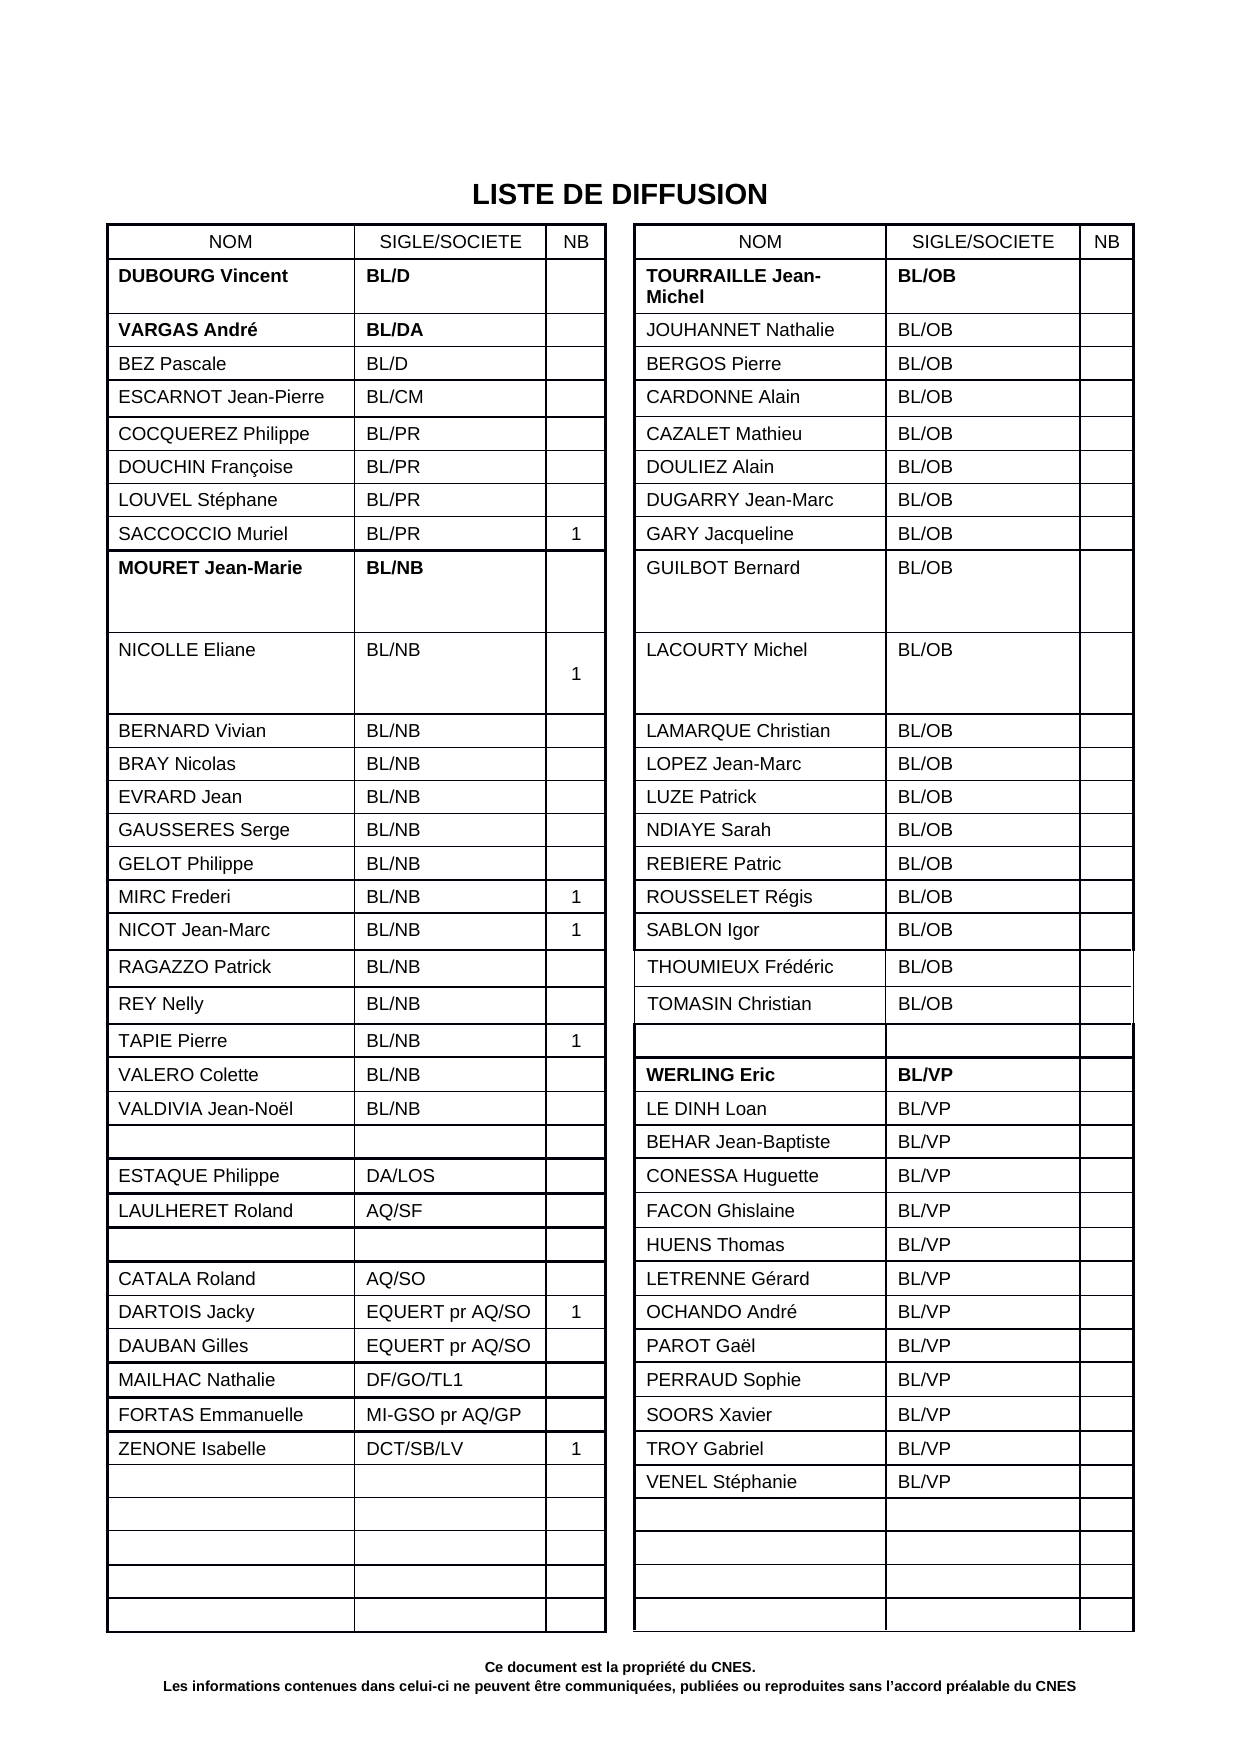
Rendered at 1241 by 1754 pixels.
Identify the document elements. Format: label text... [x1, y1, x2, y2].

table_cell BL/VP [887, 1159, 1079, 1192]
table_cell [1081, 451, 1132, 483]
table_header [607, 223, 633, 258]
table_cell [607, 549, 633, 632]
table_cell [109, 1229, 354, 1260]
table_cell [1081, 347, 1132, 379]
table_cell TOMASIN Christian [635, 987, 885, 1023]
table_cell [547, 748, 604, 779]
table_cell HUENS Thomas [636, 1228, 885, 1260]
table_cell [1081, 949, 1133, 986]
table_cell NDIAYE Sarah [636, 814, 885, 846]
table_cell BL/VP [887, 1126, 1079, 1157]
table_cell [547, 1195, 604, 1226]
table_cell [1081, 1363, 1132, 1396]
table_cell BL/VP [887, 1397, 1079, 1430]
table_cell [607, 258, 633, 313]
table_cell DF/GO/TL1 [355, 1364, 545, 1396]
table_cell [1081, 314, 1132, 346]
table_cell [636, 1025, 885, 1056]
table_cell [547, 1566, 604, 1597]
table_cell [1081, 986, 1133, 1023]
table_cell [547, 715, 604, 746]
table_cell [1081, 260, 1132, 313]
table_cell [355, 1229, 545, 1260]
table_cell BL/CM [355, 381, 545, 416]
table_cell LOUVEL Stéphane [109, 484, 354, 516]
table_cell BL/NB [355, 814, 545, 846]
table_cell [547, 1399, 604, 1430]
table_cell LOPEZ Jean-Marc [636, 748, 885, 779]
table_cell ESCARNOT Jean-Pierre [109, 381, 354, 416]
table_cell [607, 1226, 633, 1260]
table_cell BL/NB [355, 1092, 545, 1124]
table_cell [547, 1263, 604, 1295]
table_cell [886, 1599, 1080, 1631]
table_cell [1081, 748, 1132, 779]
table_cell [355, 1465, 545, 1497]
table_cell [607, 1361, 633, 1396]
table_cell [547, 1160, 604, 1192]
table_cell 1 [547, 517, 604, 549]
table_cell [607, 780, 633, 813]
table_cell BL/VP [887, 1330, 1079, 1361]
table_cell BL/OB [887, 814, 1079, 846]
table_cell SABLON Igor [636, 914, 885, 949]
table_cell FACON Ghislaine [636, 1193, 885, 1226]
table_cell [355, 1498, 545, 1530]
table_cell BL/OB [887, 881, 1079, 912]
table_cell [1080, 1599, 1132, 1631]
table_cell [1081, 1126, 1132, 1157]
table_header Sigle/SOCIETE [887, 226, 1079, 258]
table_cell OCHANDO André [636, 1296, 885, 1328]
table_cell BL/NB [355, 715, 545, 746]
table_cell [1081, 1330, 1132, 1361]
table_cell BL/PR [355, 517, 545, 549]
table_cell [1081, 1023, 1132, 1056]
table_cell [355, 1599, 545, 1631]
table_cell MI-GSO pr AQ/GP [355, 1399, 545, 1430]
table_cell THOUMIEUX Frédéric [635, 951, 885, 986]
table_cell [1081, 633, 1132, 713]
table_cell [607, 1564, 633, 1597]
table_cell BL/NB [355, 552, 545, 632]
table_cell AQ/SO [355, 1263, 545, 1295]
table_cell [607, 713, 633, 746]
table_cell [547, 988, 604, 1023]
table_cell [636, 1532, 885, 1563]
table_cell [547, 1126, 604, 1157]
table_cell LAMARQUE Christian [636, 715, 885, 746]
table_cell [607, 313, 633, 346]
table_cell [607, 1530, 633, 1563]
table_cell BL/VP [887, 1262, 1079, 1295]
table_cell DOULIEZ Alain [636, 451, 885, 483]
table_cell EQUERT pr AQ/SO [355, 1329, 545, 1361]
table_cell [1081, 914, 1132, 949]
table_cell [355, 1126, 545, 1157]
table_cell [607, 746, 633, 779]
table_cell VALERO Colette [109, 1058, 354, 1091]
table_cell [1081, 484, 1132, 516]
table_cell [1081, 1397, 1132, 1430]
table_cell [1081, 1466, 1132, 1497]
table_cell BL/OB [887, 517, 1079, 549]
table_cell NICOT Jean-Marc [109, 914, 354, 949]
table_cell BERNARD Vivian [109, 715, 354, 746]
table_cell [1081, 1193, 1132, 1226]
table_cell BL/OB [886, 987, 1079, 1023]
table_cell BL/DA [355, 314, 545, 346]
table_cell ESTAQUE Philippe [109, 1160, 354, 1192]
table_cell LE DINH Loan [636, 1092, 885, 1124]
table_cell LETRENNE Gérard [636, 1262, 885, 1295]
table_cell [607, 1056, 633, 1091]
table_cell CATALA Roland [109, 1263, 354, 1295]
table_cell [355, 1566, 545, 1597]
table_cell DARTOIS Jacky [109, 1296, 354, 1328]
table_cell [1081, 1499, 1132, 1530]
table_cell BL/VP [887, 1228, 1079, 1260]
table_cell BEZ Pascale [109, 347, 354, 379]
table_cell [547, 1364, 604, 1396]
table_cell RAGAZZO Patrick [109, 951, 354, 986]
table_cell [607, 1328, 633, 1361]
table_cell BL/PR [355, 451, 545, 483]
table_cell [607, 483, 633, 516]
table_cell BL/NB [355, 988, 545, 1023]
table_cell PAROT Gaël [636, 1330, 885, 1361]
table_cell BL/OB [887, 314, 1079, 346]
table_cell [607, 846, 633, 879]
table_cell [607, 516, 633, 549]
table_cell [607, 1157, 633, 1192]
table_cell MAILHAC Nathalie [109, 1364, 354, 1396]
table_cell BL/VP [887, 1363, 1079, 1396]
table_cell [607, 1396, 633, 1430]
table_cell [1081, 417, 1132, 449]
table_cell [607, 1023, 633, 1056]
table_cell [547, 347, 604, 379]
table_cell BL/NB [355, 847, 545, 879]
table_cell BL/NB [355, 748, 545, 779]
table_cell CONESSA Huguette [636, 1159, 885, 1192]
table_cell [887, 1025, 1079, 1056]
table_cell MIRC Frederi [109, 881, 354, 912]
table_cell BL/NB [355, 1025, 545, 1056]
table_cell [1081, 1059, 1132, 1091]
table_cell TOURRAILLE Jean-Michel [636, 260, 885, 313]
table_cell BL/OB [887, 633, 1079, 713]
table_header Nb [1081, 226, 1132, 258]
table_cell BL/OB [887, 381, 1079, 416]
table_cell [1081, 847, 1132, 879]
table_cell 1 [547, 1433, 604, 1464]
table_cell [607, 1597, 635, 1631]
table_cell [607, 379, 633, 416]
table_cell GARY Jacqueline [636, 517, 885, 549]
table_cell VARGAS André [109, 314, 354, 346]
table_header Nb [547, 226, 604, 258]
table_cell BL/D [355, 260, 545, 313]
table_cell CARDONNE Alain [636, 381, 885, 416]
table_cell BL/OB [887, 451, 1079, 483]
table_cell [355, 1531, 545, 1563]
table_cell CAZALET Mathieu [636, 417, 885, 449]
table_cell [547, 451, 604, 483]
table_cell BL/D [355, 347, 545, 379]
table_cell BL/NB [355, 914, 545, 949]
table_cell [1081, 1092, 1132, 1124]
table_cell [547, 1599, 604, 1631]
table_cell DUGARRY Jean-Marc [636, 484, 885, 516]
table_cell [1081, 1159, 1132, 1192]
table_cell [1081, 814, 1132, 846]
table_cell [547, 1498, 604, 1530]
table_header Nom [109, 226, 354, 258]
table_cell DOUCHIN Françoise [109, 451, 354, 483]
table_cell BL/NB [355, 781, 545, 813]
table_cell [1081, 1262, 1132, 1295]
table_cell ROUSSELET Régis [636, 881, 885, 912]
table_cell [607, 1430, 633, 1464]
table_cell BRAY Nicolas [109, 748, 354, 779]
table_cell SOORS Xavier [636, 1397, 885, 1430]
table_cell BL/VP [887, 1296, 1079, 1328]
table_cell GELOT Philippe [109, 847, 354, 879]
table_cell BL/OB [887, 260, 1079, 313]
table_cell AQ/SF [355, 1195, 545, 1226]
table_cell [547, 418, 604, 449]
table_cell EQUERT pr AQ/SO [355, 1296, 545, 1328]
table_cell [547, 314, 604, 346]
table_cell BL/NB [355, 1058, 545, 1091]
table_cell FORTAS Emmanuelle [109, 1399, 354, 1430]
table_cell [1081, 1228, 1132, 1260]
table_cell [887, 1499, 1079, 1530]
table_cell [607, 949, 634, 986]
table_cell [547, 847, 604, 879]
table_cell NICOLLE Eliane [109, 633, 354, 713]
table_cell [607, 879, 633, 912]
table_cell LAULHERET Roland [109, 1195, 354, 1226]
table_cell [1081, 881, 1132, 912]
table_cell [1081, 715, 1132, 746]
table_cell BL/OB [887, 781, 1079, 813]
table_header Nom [636, 226, 885, 258]
table_cell MOURET Jean-Marie [109, 552, 354, 632]
table_cell DA/LOS [355, 1160, 545, 1192]
table_cell [109, 1126, 354, 1157]
table_cell BL/OB [887, 748, 1079, 779]
table_cell [1081, 1532, 1132, 1563]
table_cell [547, 1531, 604, 1563]
table_cell [887, 1565, 1079, 1597]
table_cell TROY Gabriel [636, 1432, 885, 1464]
table_cell [109, 1498, 354, 1530]
table_cell TAPIE Pierre [109, 1025, 354, 1056]
table_cell [1081, 1565, 1132, 1597]
table_cell DAUBAN Gilles [109, 1329, 354, 1361]
table_cell [1081, 517, 1132, 549]
table_cell [607, 912, 633, 949]
table_cell [547, 1092, 604, 1124]
table_cell [547, 814, 604, 846]
table_cell VALDIVIA Jean-Noël [109, 1092, 354, 1124]
table_cell [109, 1566, 354, 1597]
table_cell [1081, 781, 1132, 813]
table_cell BL/OB [887, 347, 1079, 379]
table_cell BL/OB [887, 847, 1079, 879]
table_cell JOUHANNET Nathalie [636, 314, 885, 346]
table_cell BL/OB [887, 417, 1079, 449]
table_cell [1081, 1296, 1132, 1328]
table_cell BL/OB [887, 484, 1079, 516]
table_cell BL/PR [355, 418, 545, 449]
table_cell COCQUEREZ Philippe [109, 418, 354, 449]
table_header Sigle/SOCIETE [355, 226, 545, 258]
table_cell WERLING Eric [636, 1059, 885, 1091]
table_cell [547, 781, 604, 813]
table_cell [607, 1124, 633, 1157]
table_cell EVRARD Jean [109, 781, 354, 813]
table_cell BL/VP [887, 1466, 1079, 1497]
table_cell [1081, 1432, 1132, 1464]
table_cell REBIERE Patric [636, 847, 885, 879]
table_cell BL/OB [887, 715, 1079, 746]
table_cell REY Nelly [109, 988, 354, 1023]
table_cell [1081, 551, 1132, 632]
table_cell BL/OB [887, 551, 1079, 632]
table_cell ZENONE Isabelle [109, 1433, 354, 1464]
table_cell [607, 346, 633, 379]
table_cell [1081, 381, 1132, 416]
table_cell [607, 416, 633, 449]
table_cell [607, 1295, 633, 1328]
table_cell BL/NB [355, 633, 545, 713]
table_cell BL/VP [887, 1059, 1079, 1091]
table_cell [109, 1465, 354, 1497]
table_cell [607, 632, 633, 713]
table_cell [547, 260, 604, 313]
table_cell [547, 1229, 604, 1260]
table_cell [109, 1531, 354, 1563]
table_cell LUZE Patrick [636, 781, 885, 813]
table_cell [636, 1499, 885, 1530]
table_cell 1 [547, 1296, 604, 1328]
table_cell BL/OB [887, 914, 1079, 949]
table_cell [635, 1599, 886, 1631]
table_cell 1 [547, 914, 604, 949]
table_cell [607, 813, 633, 846]
table_cell BERGOS Pierre [636, 347, 885, 379]
table_cell [607, 986, 634, 1023]
table_cell SACCOCCIO Muriel [109, 517, 354, 549]
table_cell BL/NB [355, 951, 545, 986]
table_cell [887, 1532, 1079, 1563]
table_cell GUILBOT Bernard [636, 551, 885, 632]
table_cell [547, 484, 604, 516]
table_cell 1 [547, 633, 604, 713]
table_cell [636, 1565, 885, 1597]
table_cell [607, 450, 633, 483]
table_cell BL/PR [355, 484, 545, 516]
table_cell [607, 1497, 633, 1530]
table_cell [607, 1464, 633, 1497]
table_cell [607, 1091, 633, 1124]
table_cell [607, 1192, 633, 1226]
table_cell [547, 381, 604, 416]
table_cell DCT/SB/LV [355, 1433, 545, 1464]
table_cell LACOURTY Michel [636, 633, 885, 713]
table_cell BL/VP [887, 1193, 1079, 1226]
table_cell [547, 1329, 604, 1361]
table_cell GAUSSERES Serge [109, 814, 354, 846]
table_cell BL/OB [886, 951, 1079, 986]
table_cell 1 [547, 1025, 604, 1056]
table_cell [109, 1599, 354, 1631]
table_cell BL/VP [887, 1432, 1079, 1464]
table_cell DUBOURG Vincent [109, 260, 354, 313]
table_cell BL/VP [887, 1092, 1079, 1124]
table_cell PERRAUD Sophie [636, 1363, 885, 1396]
table_cell [547, 951, 604, 986]
table_cell [547, 1465, 604, 1497]
table_cell VENEL Stéphanie [636, 1466, 885, 1497]
table_cell [547, 552, 604, 632]
table_cell [607, 1260, 633, 1295]
table_cell BL/NB [355, 881, 545, 912]
table_cell BEHAR Jean-Baptiste [636, 1126, 885, 1157]
text LISTE DE DIFFUSION [118, 177, 1122, 211]
table_cell 1 [547, 881, 604, 912]
table_cell [547, 1058, 604, 1091]
